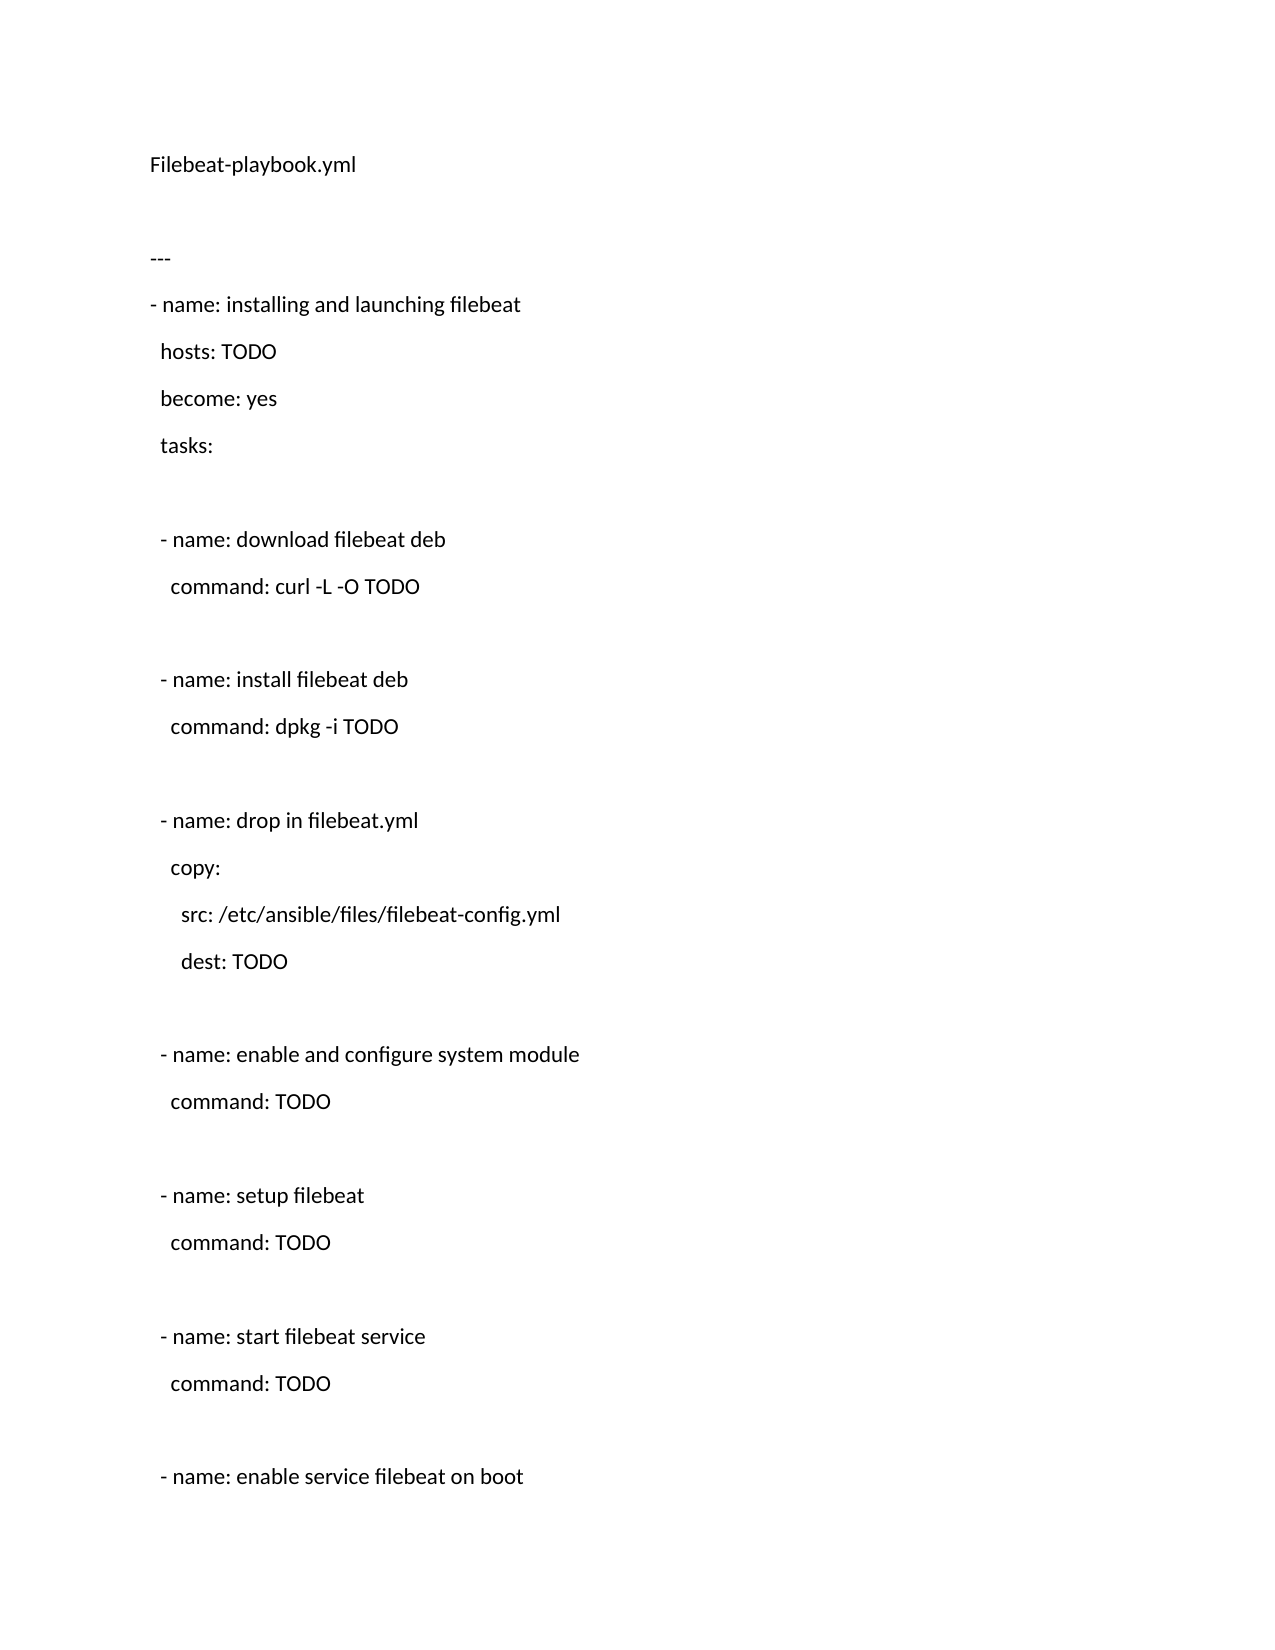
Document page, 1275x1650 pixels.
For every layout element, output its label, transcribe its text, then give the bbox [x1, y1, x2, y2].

text - name: setup filebeat [150, 1181, 1125, 1209]
text - name: enable and configure system module [150, 1041, 1125, 1069]
text hosts: TODO [150, 337, 1125, 366]
text - name: enable service filebeat on boot [150, 1462, 1125, 1491]
text - name: drop in filebeat.yml [150, 806, 1125, 834]
text command: TODO [150, 1087, 1125, 1116]
text - name: installing and launching filebeat [150, 291, 1125, 319]
text Filebeat-playbook.yml [150, 150, 1125, 178]
text command: curl -L -O TODO [150, 572, 1125, 600]
text - name: install filebeat deb [150, 666, 1125, 694]
text - name: start filebeat service [150, 1322, 1125, 1350]
text dest: TODO [150, 947, 1125, 975]
text command: TODO [150, 1369, 1125, 1397]
text become: yes [150, 384, 1125, 412]
text - name: download filebeat deb [150, 525, 1125, 553]
text copy: [150, 853, 1125, 881]
text --- [150, 244, 1125, 272]
text tasks: [150, 431, 1125, 459]
text command: dpkg -i TODO [150, 712, 1125, 741]
text command: TODO [150, 1228, 1125, 1256]
text src: /etc/ansible/files/filebeat-config.yml [150, 900, 1125, 928]
